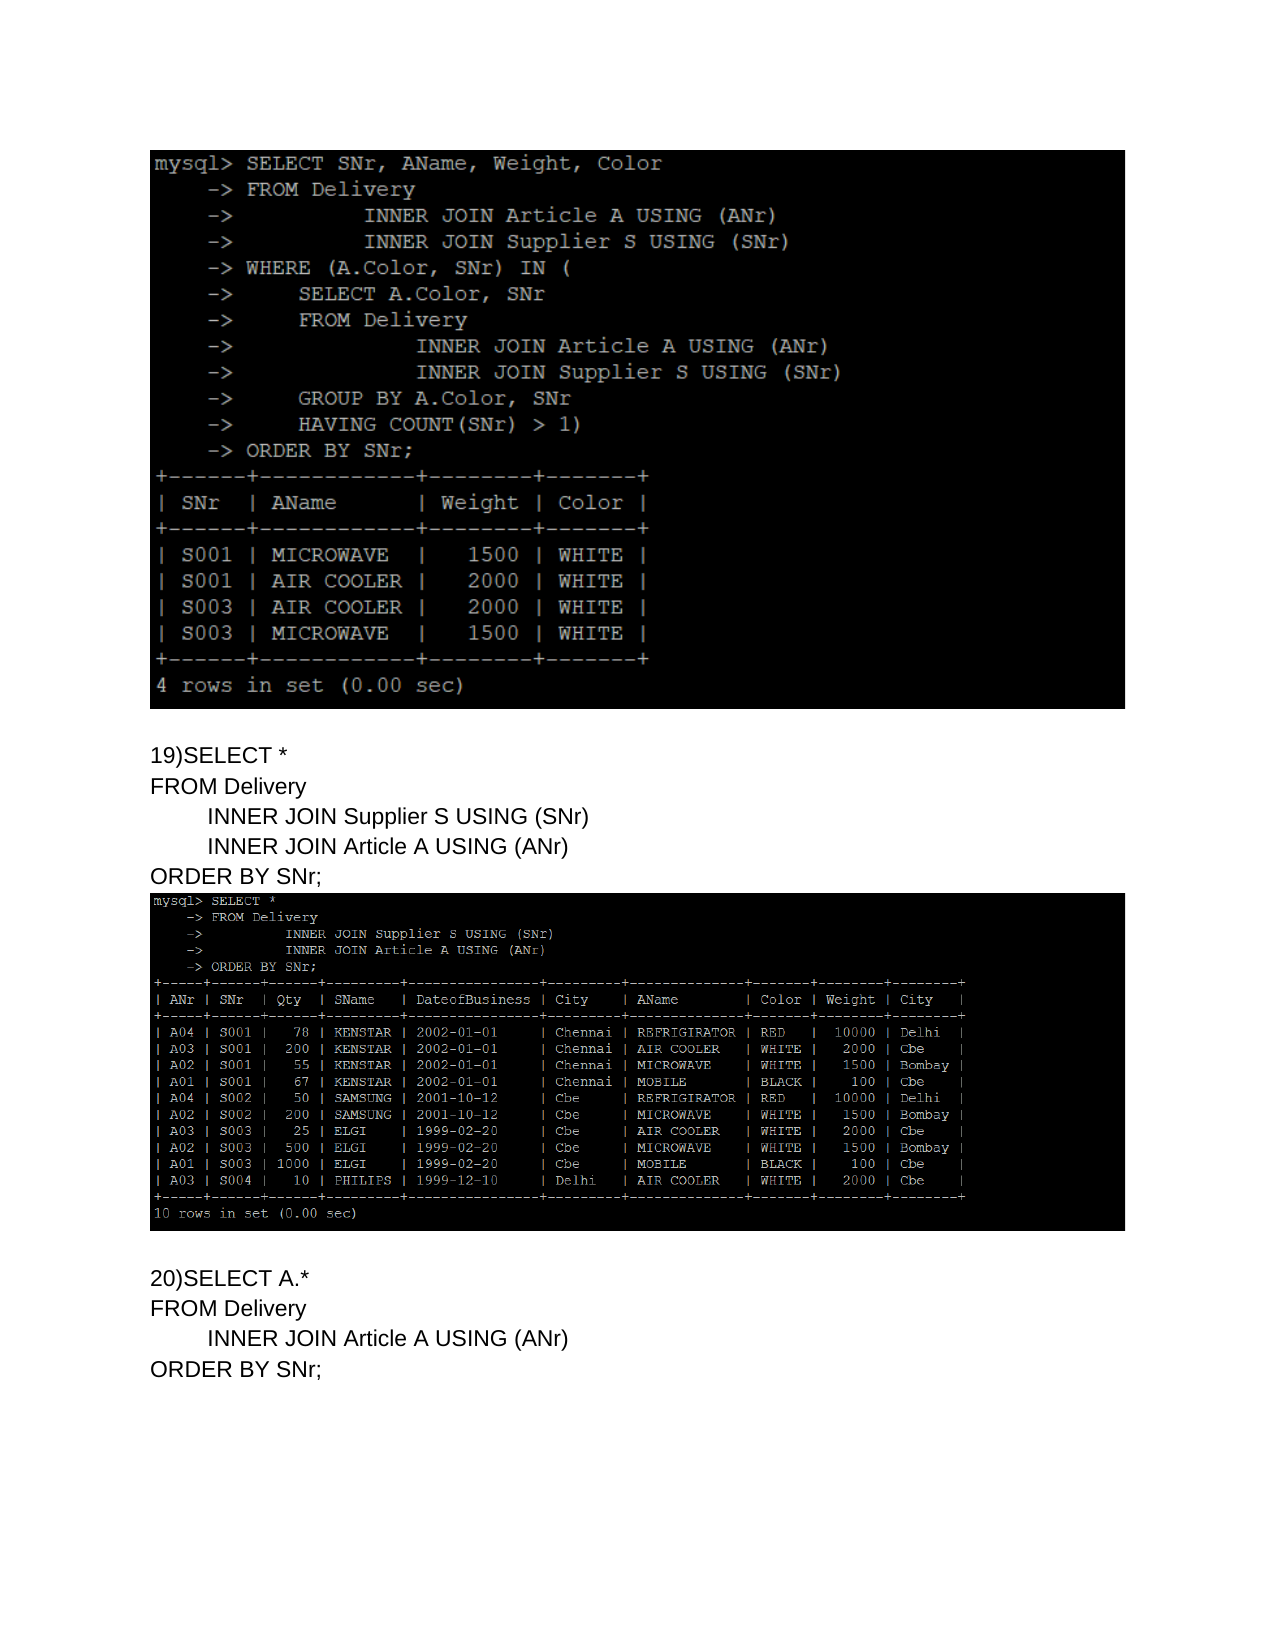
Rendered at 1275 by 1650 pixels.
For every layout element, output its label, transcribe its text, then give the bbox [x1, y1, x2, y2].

picture [150, 150, 1125, 709]
text FROM Delivery [150, 1295, 1125, 1322]
text ORDER BY SNr; [150, 1356, 1125, 1382]
picture [150, 893, 1125, 1231]
text ORDER BY SNr; [150, 863, 1125, 889]
text 20)SELECT A.* [150, 1265, 1125, 1291]
text INNER JOIN Supplier S USING (SNr) [150, 803, 1125, 829]
text INNER JOIN Article A USING (ANr) [150, 833, 1125, 859]
text 19)SELECT * [150, 742, 1125, 769]
text FROM Delivery [150, 773, 1125, 799]
text INNER JOIN Article A USING (ANr) [150, 1325, 1125, 1352]
